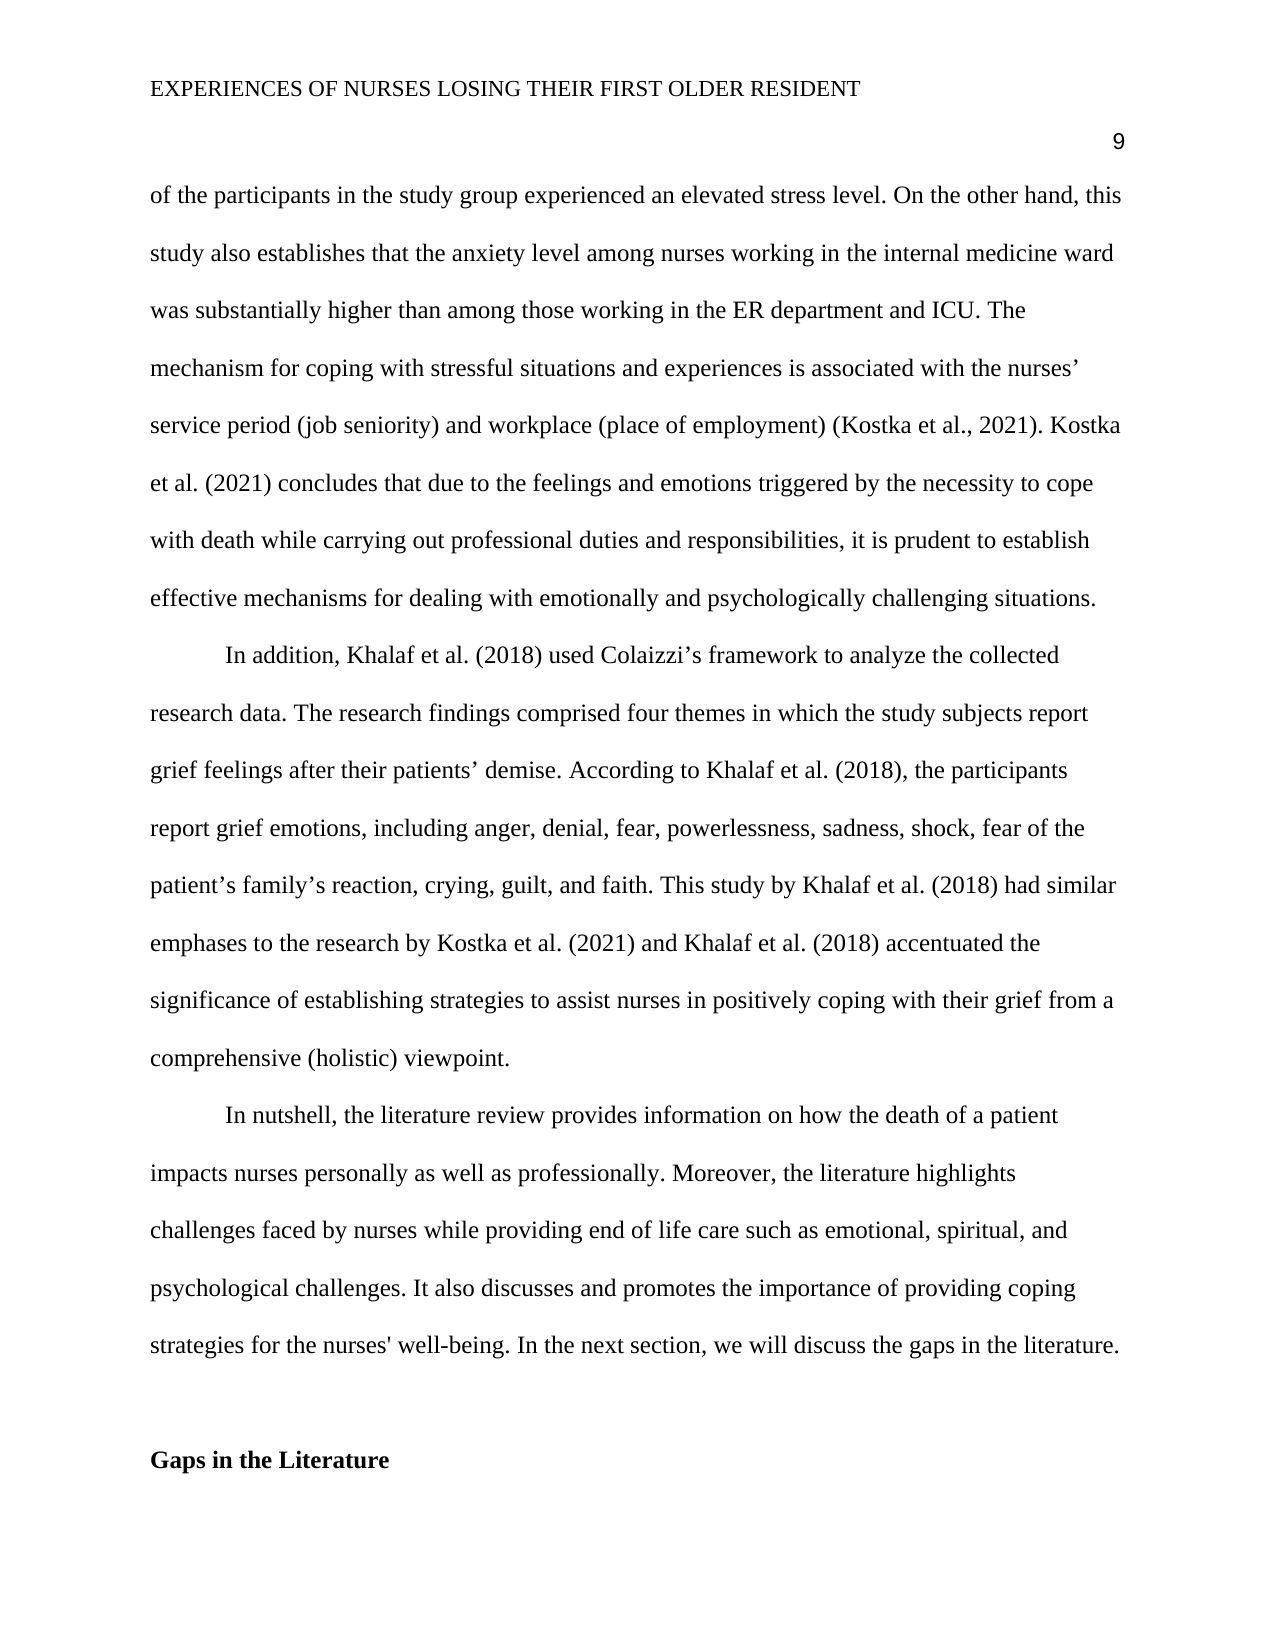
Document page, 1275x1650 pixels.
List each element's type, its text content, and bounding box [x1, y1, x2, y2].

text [150, 180, 1125, 612]
text Gaps in the Literature [150, 1445, 1125, 1474]
text In nutshell, the literature review provides information on how the death of a patient impacts nurses personally as well as professionally. Moreover, the literature highlights challenges faced by nurses while providing end of life care such as emotional, spiritual, and psychological challenges. It also discusses and promotes the importance of providing coping strategies for the nurses' well-being. In the next section, we will discuss the gaps in the literature. [150, 1100, 1125, 1359]
text In addition, Khalaf et al. (2018) used Colaizzi’s framework to analyze the collected research data. The research findings comprised four themes in which the study subjects report grief feelings after their patients’ demise. According to Khalaf et al. (2018), the participants report grief emotions, including anger, denial, fear, powerlessness, sadness, shock, fear of the patient’s family’s reaction, crying, guilt, and faith. This study by Khalaf et al. (2018) had similar emphases to the research by Kostka et al. (2021) and Khalaf et al. (2018) accentuated the significance of establishing strategies to assist nurses in positively coping with their grief from a comprehensive (holistic) viewpoint. [150, 640, 1125, 1072]
